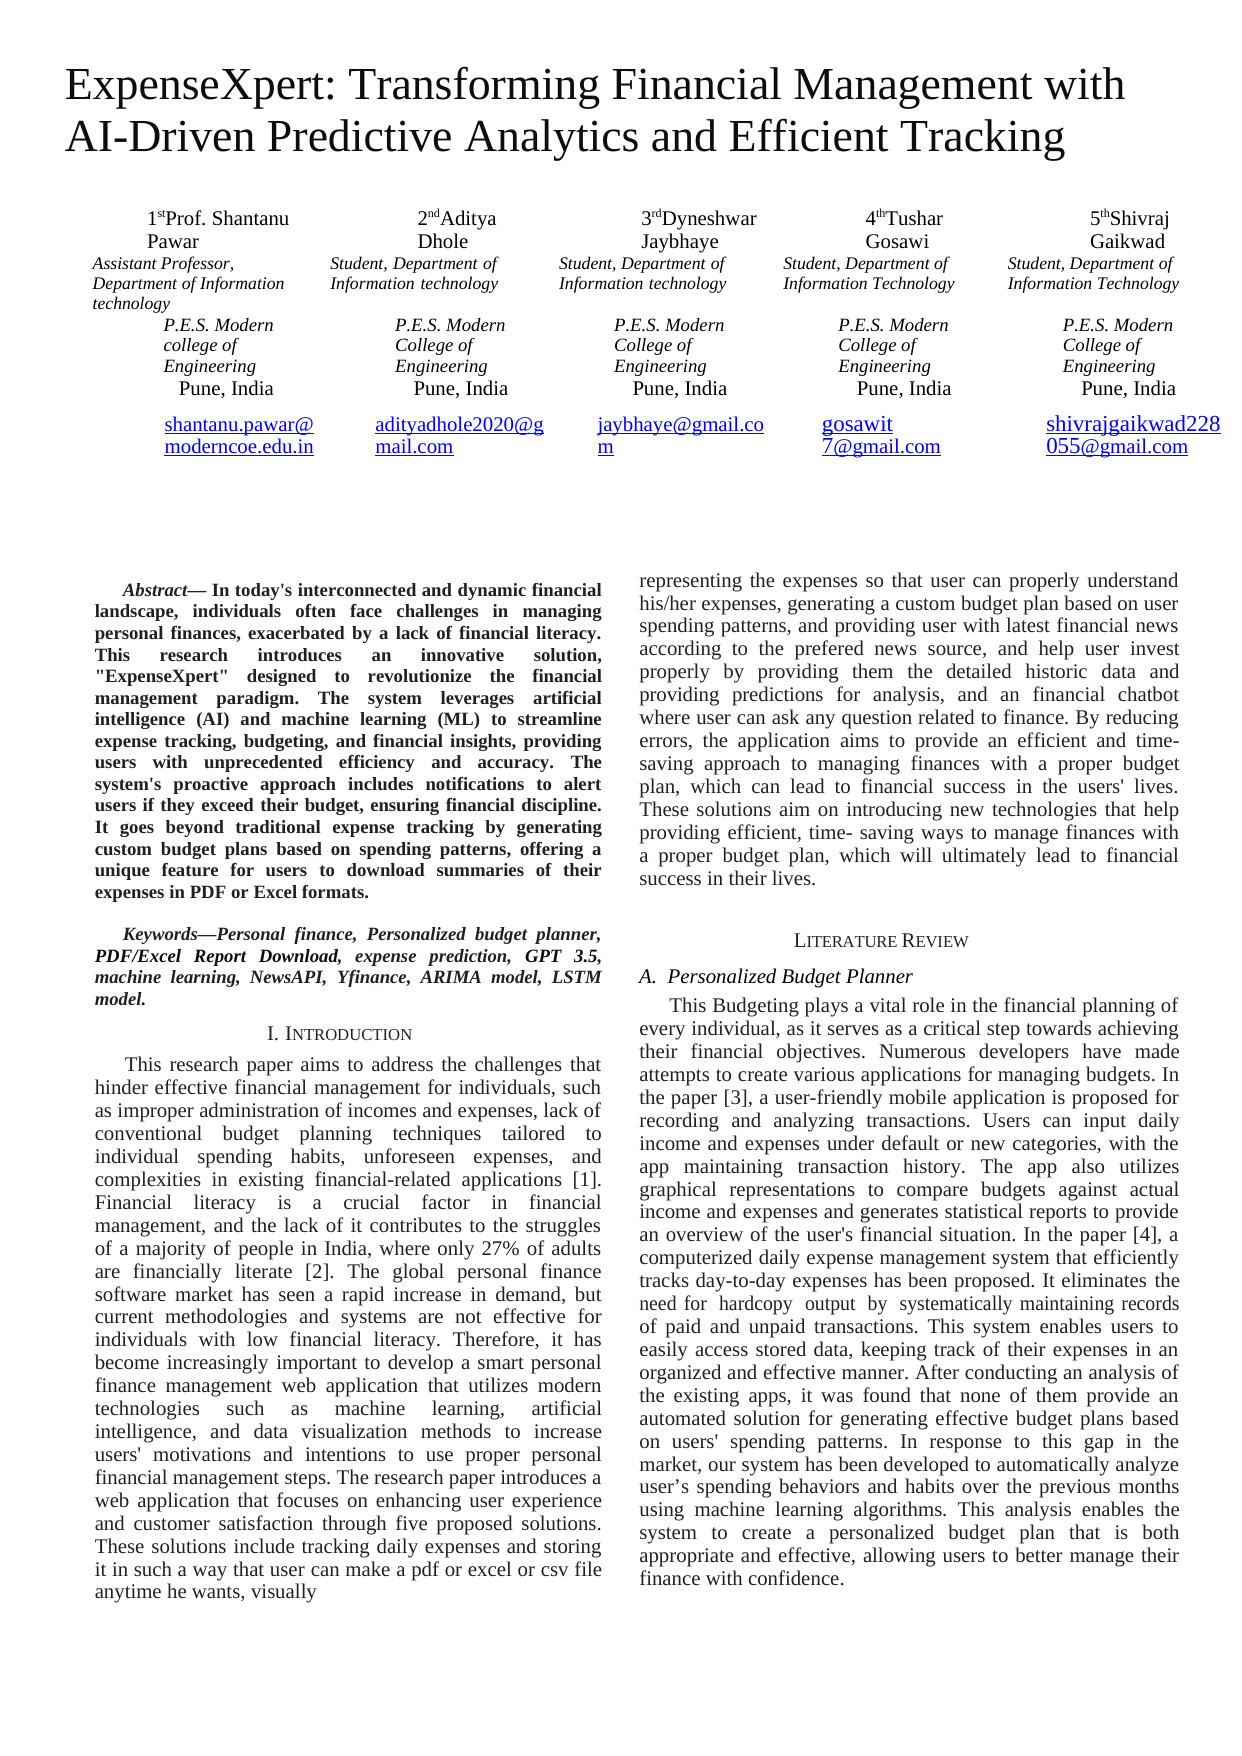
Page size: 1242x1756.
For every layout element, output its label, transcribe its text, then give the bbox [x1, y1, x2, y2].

table_cell Pune, India [548, 377, 772, 413]
table_cell P.E.S. Modern College of Engineering [319, 314, 548, 377]
table_cell Pune, India [87, 377, 319, 413]
text I. INTRODUCTION [267, 1021, 602, 1045]
text Keywords—Personal finance, Personalized budget planner, PDF/Excel Report Download, expense prediction, GPT 3.5, machine learning, NewsAPI, Yfinance, ARIMA model, LSTM model. [94, 923, 602, 1009]
table_cell P.E.S. Modern College of Engineering [996, 314, 1221, 377]
table_cell P.E.S. Modern College of Engineering [548, 314, 772, 377]
text representing the expenses so that user can properly understand his/her expenses, generating a custom budget plan based on user spending patterns, and providing user with latest financial news according to the prefered news source, and help user invest properly by providing them the detailed historic data and providing predictions for analysis, and an financial chatbot where user can ask any question related to finance. By reducing errors, the application aims to provide an efficient and time-saving approach to managing finances with a proper budget plan, which can lead to financial success in the users' lives. These solutions aim on introducing new technologies that help providing efficient, time- saving ways to manage finances with a proper budget plan, which will ultimately lead to financial success in their lives. [639, 569, 1179, 889]
text This research paper aims to address the challenges that hinder effective financial management for individuals, such as improper administration of incomes and expenses, lack of conventional budget planning techniques tailored to individual spending habits, unforeseen expenses, and complexities in existing financial-related applications [1]. Financial literacy is a crucial factor in financial management, and the lack of it contributes to the struggles of a majority of people in India, where only 27% of adults are financially literate [2]. The global personal finance software market has seen a rapid increase in demand, but current methodologies and systems are not effective for individuals with low financial literacy. Therefore, it has become increasingly important to develop a smart personal finance management web application that utilizes modern technologies such as machine learning, artificial intelligence, and data visualization methods to increase users' motivations and intentions to use proper personal financial management steps. The research paper introduces a web application that focuses on enhancing user experience and customer satisfaction through five proposed solutions. These solutions include tracking daily expenses and storing it in such a way that user can make a pdf or excel or csv file anytime he wants, visually [94, 1054, 602, 1603]
text This Budgeting plays a vital role in the financial planning of every individual, as it serves as a critical step towards achieving their financial objectives. Numerous developers have made attempts to create various applications for managing budgets. In the paper [3], a user-friendly mobile application is proposed for recording and analyzing transactions. Users can input daily income and expenses under default or new categories, with the app maintaining transaction history. The app also utilizes graphical representations to compare budgets against actual income and expenses and generates statistical reports to provide an overview of the user's financial situation. In the paper [4], a computerized daily expense management system that efficiently tracks day-to-day expenses has been proposed. It eliminates the need for hardcopy output by systematically maintaining records of paid and unpaid transactions. This system enables users to easily access stored data, keeping track of their expenses in an organized and effective manner. After conducting an analysis of the existing apps, it was found that none of them provide an automated solution for generating effective budget plans based on users' spending patterns. In response to this gap in the market, our system has been developed to automatically analyze user’s spending behaviors and habits over the previous months using machine learning algorithms. This analysis enables the system to create a personalized budget plan that is both appropriate and effective, allowing users to better manage their finance with confidence. [639, 994, 1180, 1590]
table_cell jaybhaye@gmail.com [548, 414, 772, 458]
table_header 1stProf. Shantanu Pawar [87, 207, 319, 253]
text ExpenseXpert: Transforming Financial Management with AI-Driven Predictive Analytics and Efficient Tracking [1066, 56, 1192, 162]
table_cell P.E.S. Modern college of Engineering [87, 314, 319, 377]
table_cell Student, Department of Information Technology [772, 253, 996, 313]
table_cell shantanu.pawar@moderncoe.edu.in [87, 414, 319, 458]
list Personalized Budget Planner [639, 964, 1192, 988]
table_header 4thTushar Gosawi [772, 207, 996, 253]
table_cell gosawit7@gmail.com [772, 414, 996, 458]
table_cell Pune, India [319, 377, 548, 413]
table_cell Student, Department of Information technology [319, 253, 548, 313]
table_cell Pune, India [996, 377, 1221, 413]
table_cell Assistant Professor, Department of Information technology [87, 253, 319, 313]
table_cell Student, Department of Information technology [548, 253, 772, 313]
table_cell adityadhole2020@gmail.com [319, 414, 548, 458]
text LITERATURE REVIEW [794, 928, 1192, 952]
table_cell P.E.S. Modern College of Engineering [772, 314, 996, 377]
table_cell shivrajgaikwad228055@gmail.com [996, 414, 1221, 458]
table_header 3rdDyneshwar Jaybhaye [548, 207, 772, 253]
table_header 5thShivraj Gaikwad [996, 207, 1221, 253]
table_header 2ndAditya Dhole [319, 207, 548, 253]
table_cell Pune, India [772, 377, 996, 413]
text Abstract— In today's interconnected and dynamic financial landscape, individuals often face challenges in managing personal finances, exacerbated by a lack of financial literacy. This research introduces an innovative solution, "ExpenseXpert" designed to revolutionize the financial management paradigm. The system leverages artificial intelligence (AI) and machine learning (ML) to streamline expense tracking, budgeting, and financial insights, providing users with unprecedented efficiency and accuracy. The system's proactive approach includes notifications to alert users if they exceed their budget, ensuring financial discipline. It goes beyond traditional expense tracking by generating custom budget plans based on spending patterns, offering a unique feature for users to download summaries of their expenses in PDF or Excel formats. [94, 579, 602, 902]
table_cell Student, Department of Information Technology [996, 253, 1221, 313]
